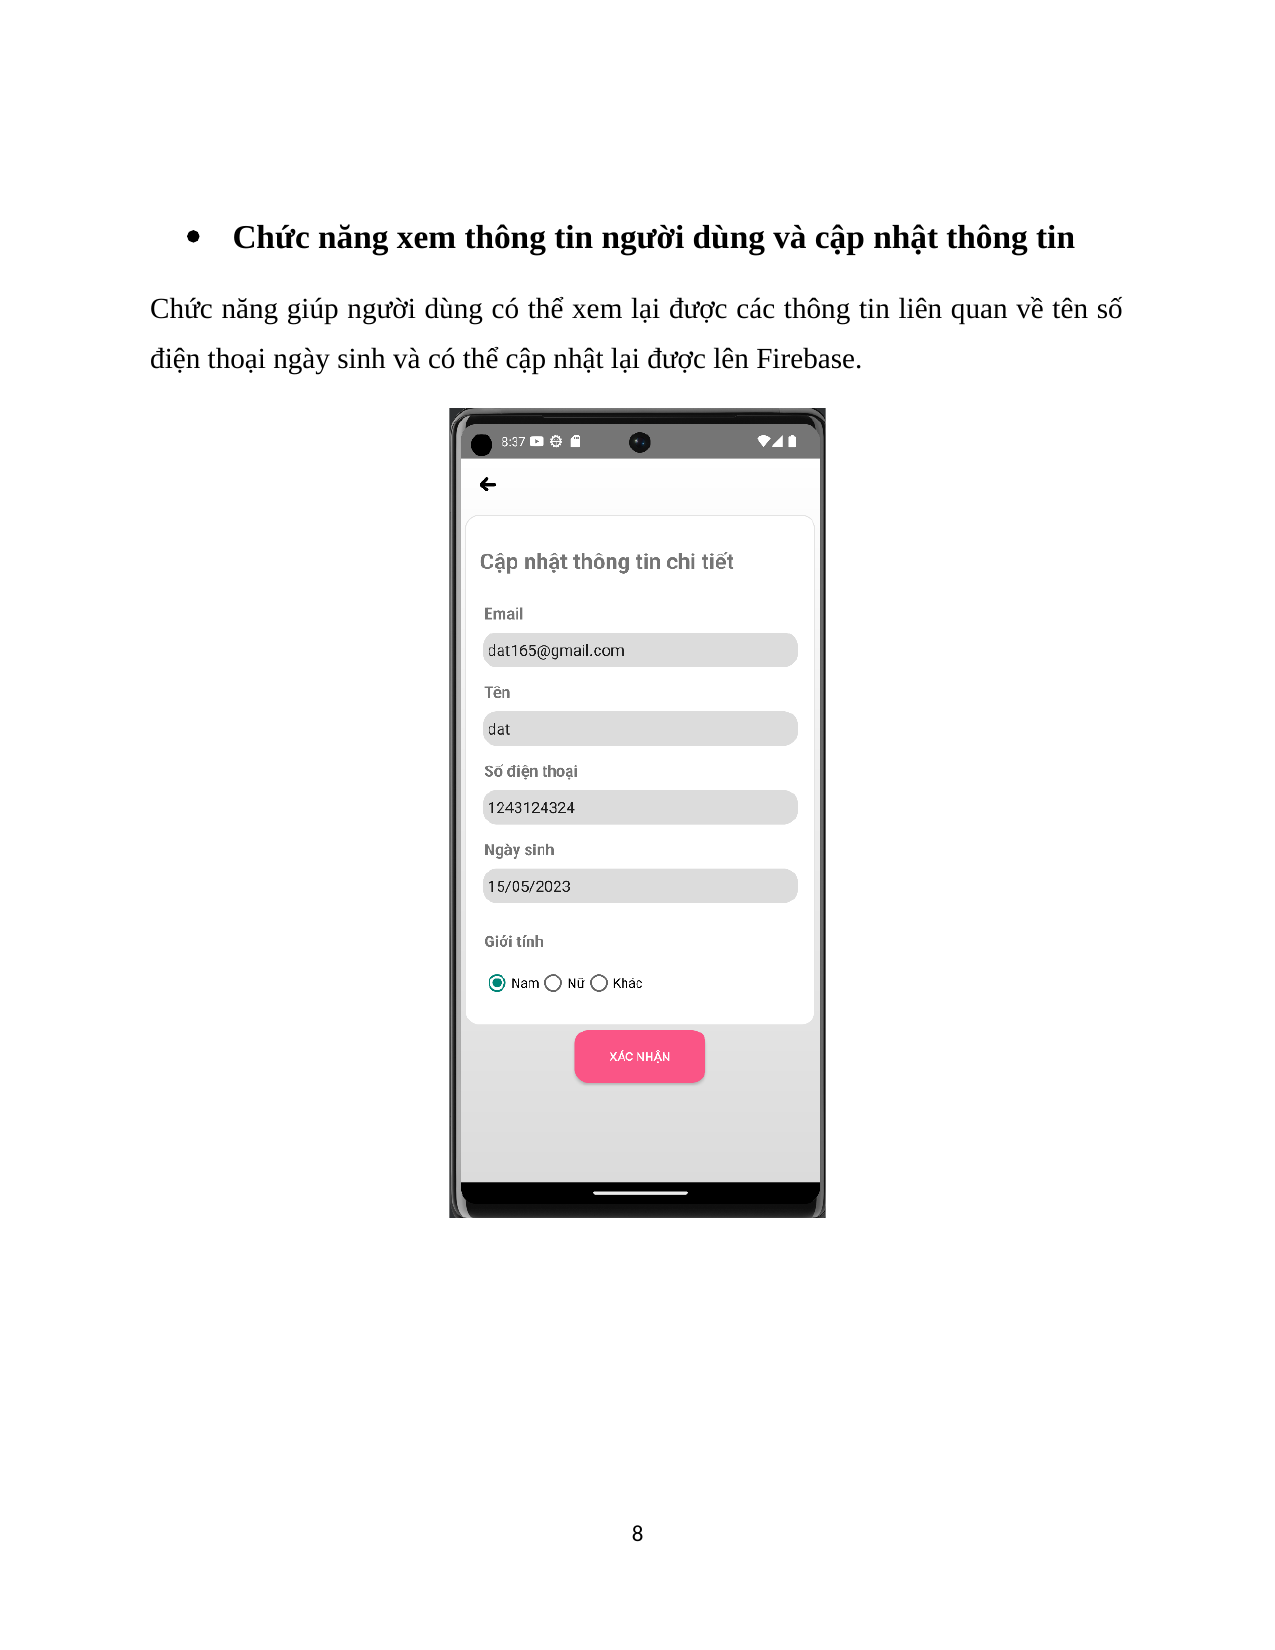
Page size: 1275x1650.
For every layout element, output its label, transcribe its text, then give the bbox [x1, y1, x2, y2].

picture [449, 408, 826, 1218]
text Chức năng giúp người dùng có thể xem lại được các thông tin liên quan về tên số điện thoại ngày sinh và có thể cập nhật lại được lên Firebase. [150, 291, 1125, 375]
list Chức năng xem thông tin người dùng và cập nhật thông tin [187, 217, 1125, 255]
